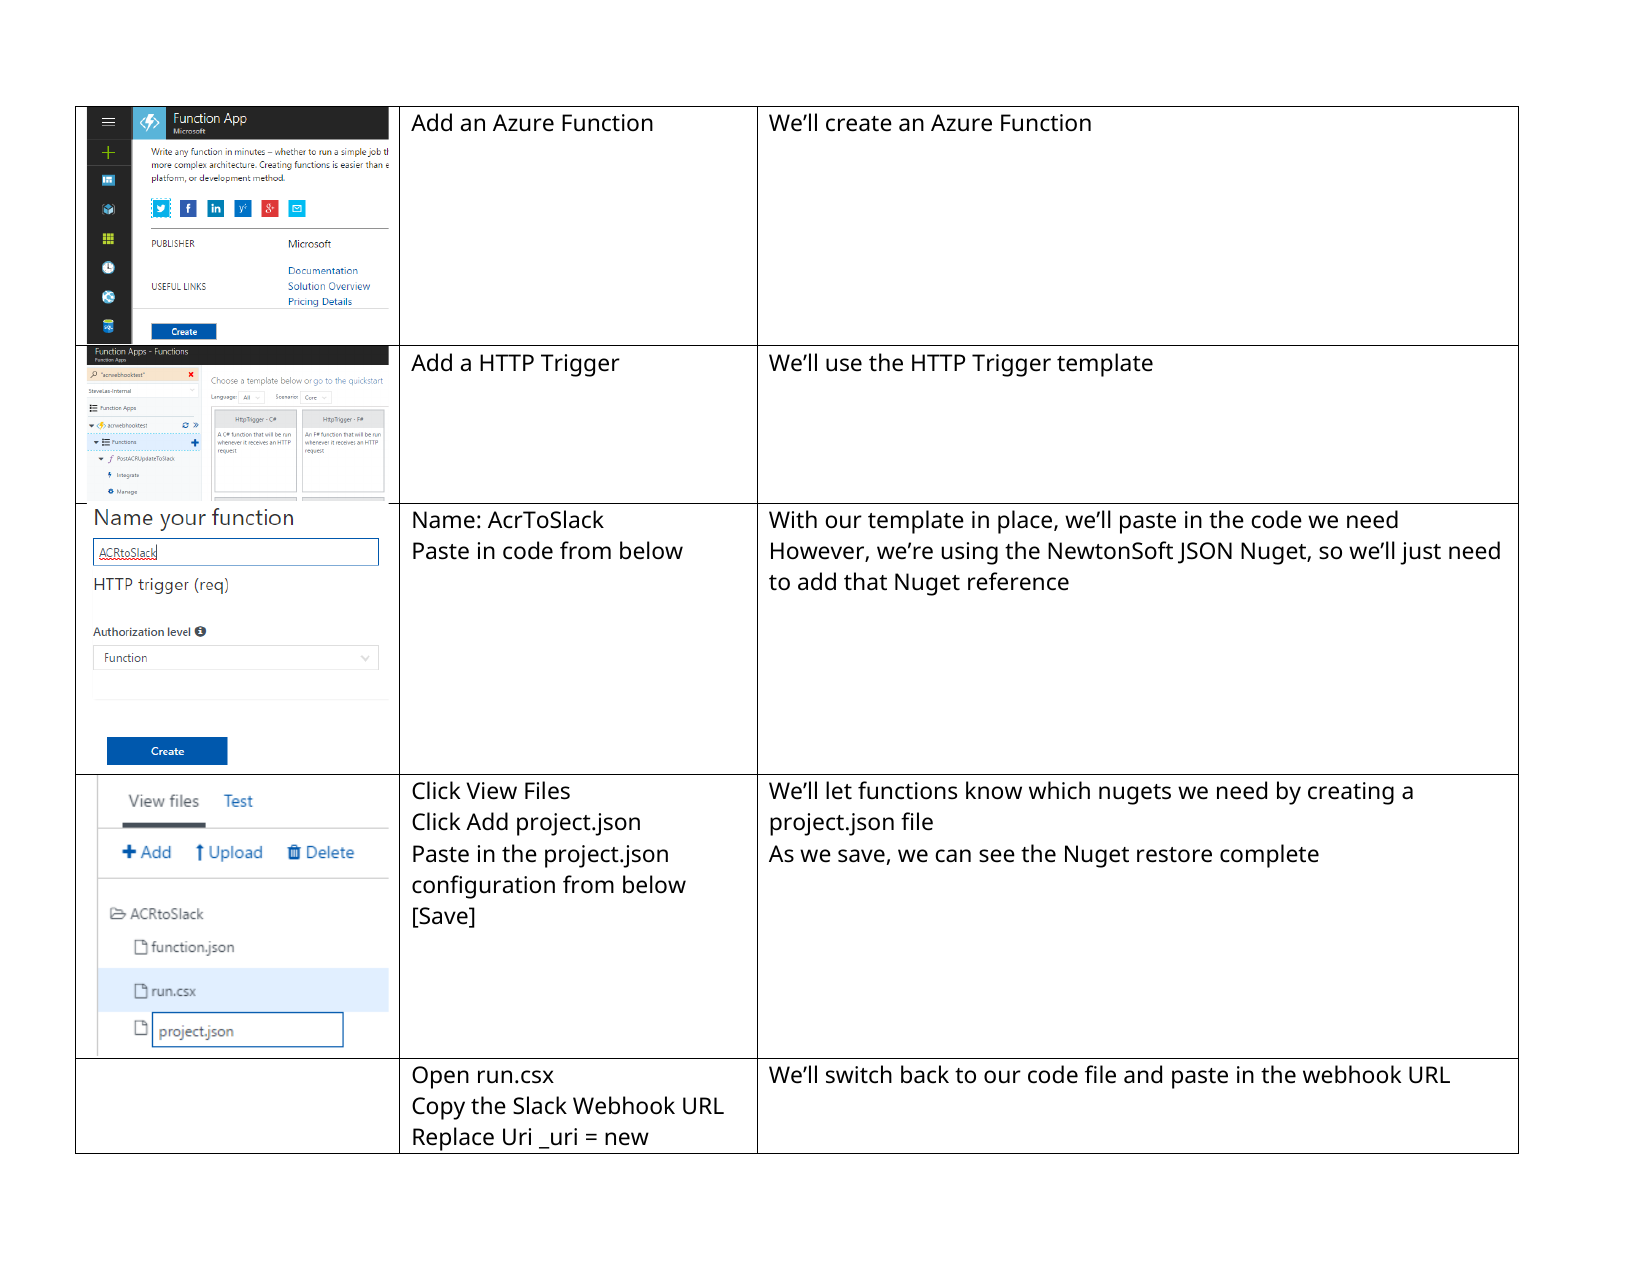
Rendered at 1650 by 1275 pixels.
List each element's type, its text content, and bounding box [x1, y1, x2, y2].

table_cell Click View Files Click Add project.json Paste in the project.json configuration from below [Save] [400, 775, 757, 1058]
table_cell Add a HTTP Trigger [400, 346, 757, 503]
table_cell We’ll let functions know which nugets we need by creating a project.json file As we save, we can see the Nuget restore complete [758, 775, 1518, 1058]
picture [86, 775, 389, 1056]
table_cell With our template in place, we’ll paste in the code we need However, we’re using the NewtonSoft JSON Nuget, so we’ll just need to add that Nuget reference [758, 504, 1518, 774]
table_cell Name: AcrToSlack Paste in code from below [400, 504, 757, 774]
table_cell We’ll use the HTTP Trigger template [758, 346, 1518, 503]
table_header [76, 107, 399, 345]
picture [86, 107, 389, 344]
table_header Add an Azure Function [400, 107, 757, 345]
table_header We’ll create an Azure Function [758, 107, 1518, 345]
table_cell [76, 504, 399, 774]
table_cell [76, 1059, 399, 1153]
picture [86, 503, 389, 773]
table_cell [758, 1059, 1518, 1153]
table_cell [400, 1059, 757, 1153]
table_cell [76, 346, 399, 503]
picture [86, 346, 389, 501]
table_cell [76, 775, 399, 1058]
